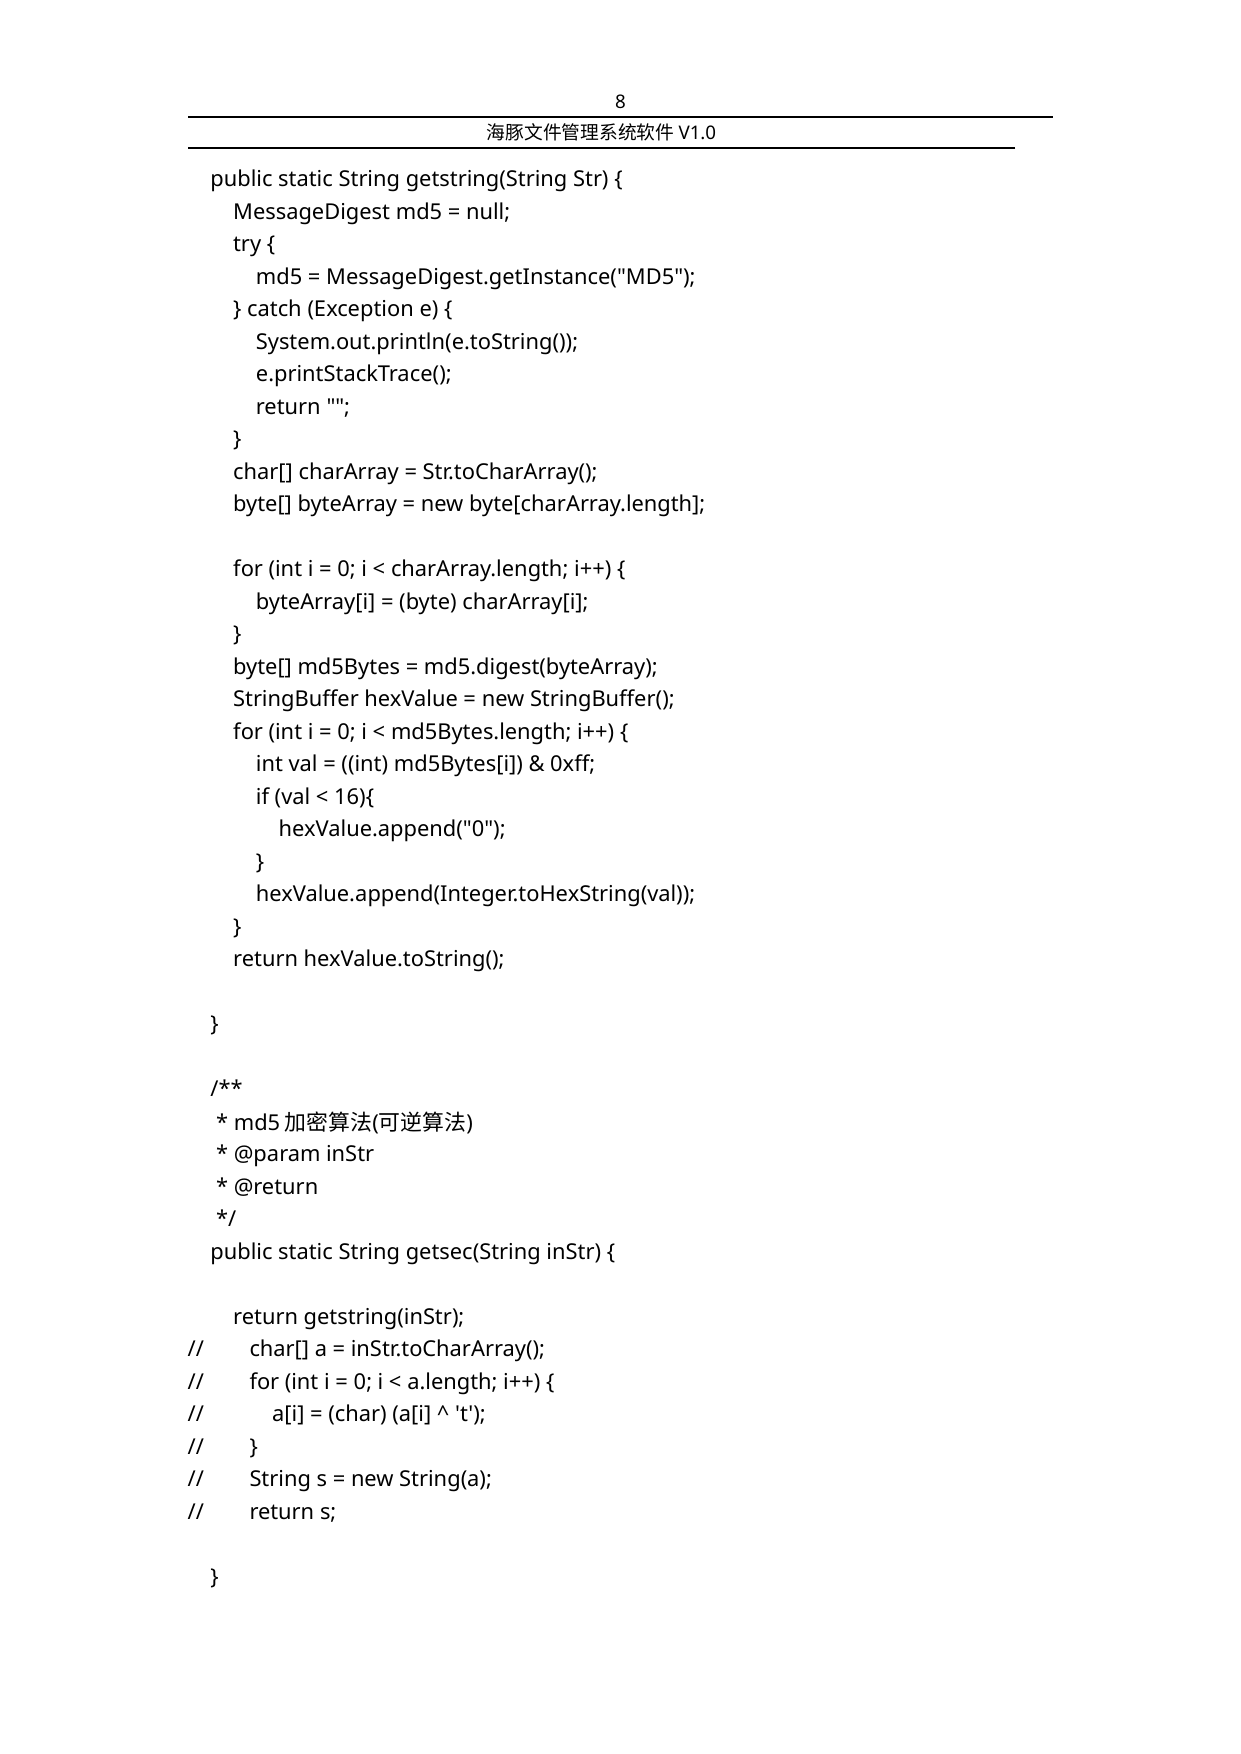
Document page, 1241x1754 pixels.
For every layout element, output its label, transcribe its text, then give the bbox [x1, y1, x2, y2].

text /** [187, 1072, 1053, 1104]
text StringBuffer hexValue = new StringBuffer(); [187, 682, 1053, 714]
text byte[] md5Bytes = md5.digest(byteArray); [187, 649, 1053, 682]
text for (int i = 0; i < charArray.length; i++) { [187, 552, 1053, 584]
text for (int i = 0; i < md5Bytes.length; i++) { [187, 714, 1053, 747]
text return hexValue.toString(); [187, 942, 1053, 974]
text // } [187, 1429, 1053, 1462]
text } [187, 617, 1053, 649]
text } [187, 844, 1053, 877]
text char[] charArray = Str.toCharArray(); [187, 454, 1053, 487]
text } [187, 1559, 1053, 1592]
text // char[] a = inStr.toCharArray(); [187, 1332, 1053, 1364]
text byteArray[i] = (byte) charArray[i]; [187, 584, 1053, 617]
text // for (int i = 0; i < a.length; i++) { [187, 1364, 1053, 1397]
text public static String getsec(String inStr) { [187, 1234, 1053, 1267]
text * @return [187, 1169, 1053, 1202]
text } [187, 909, 1053, 942]
text System.out.println(e.toString()); [187, 324, 1053, 357]
text // a[i] = (char) (a[i] ^ 't'); [187, 1397, 1053, 1429]
text md5 = MessageDigest.getInstance("MD5"); [187, 259, 1053, 292]
text } catch (Exception e) { [187, 292, 1053, 324]
text * @param inStr [187, 1137, 1053, 1169]
text hexValue.append("0"); [187, 812, 1053, 844]
text if (val < 16){ [187, 779, 1053, 812]
text return getstring(inStr); [187, 1299, 1053, 1332]
text e.printStackTrace(); [187, 357, 1053, 389]
text } [187, 1007, 1053, 1039]
text public static String getstring(String Str) { [187, 162, 1053, 194]
text // return s; [187, 1494, 1053, 1527]
text */ [187, 1202, 1053, 1234]
text // String s = new String(a); [187, 1462, 1053, 1494]
text int val = ((int) md5Bytes[i]) & 0xff; [187, 747, 1053, 779]
text byte[] byteArray = new byte[charArray.length]; [187, 487, 1053, 519]
text try { [187, 227, 1053, 259]
text hexValue.append(Integer.toHexString(val)); [187, 877, 1053, 909]
text } [187, 422, 1053, 454]
text MessageDigest md5 = null; [187, 194, 1053, 227]
text * md5加密算法(可逆算法) [187, 1104, 1053, 1137]
text return ""; [187, 389, 1053, 422]
